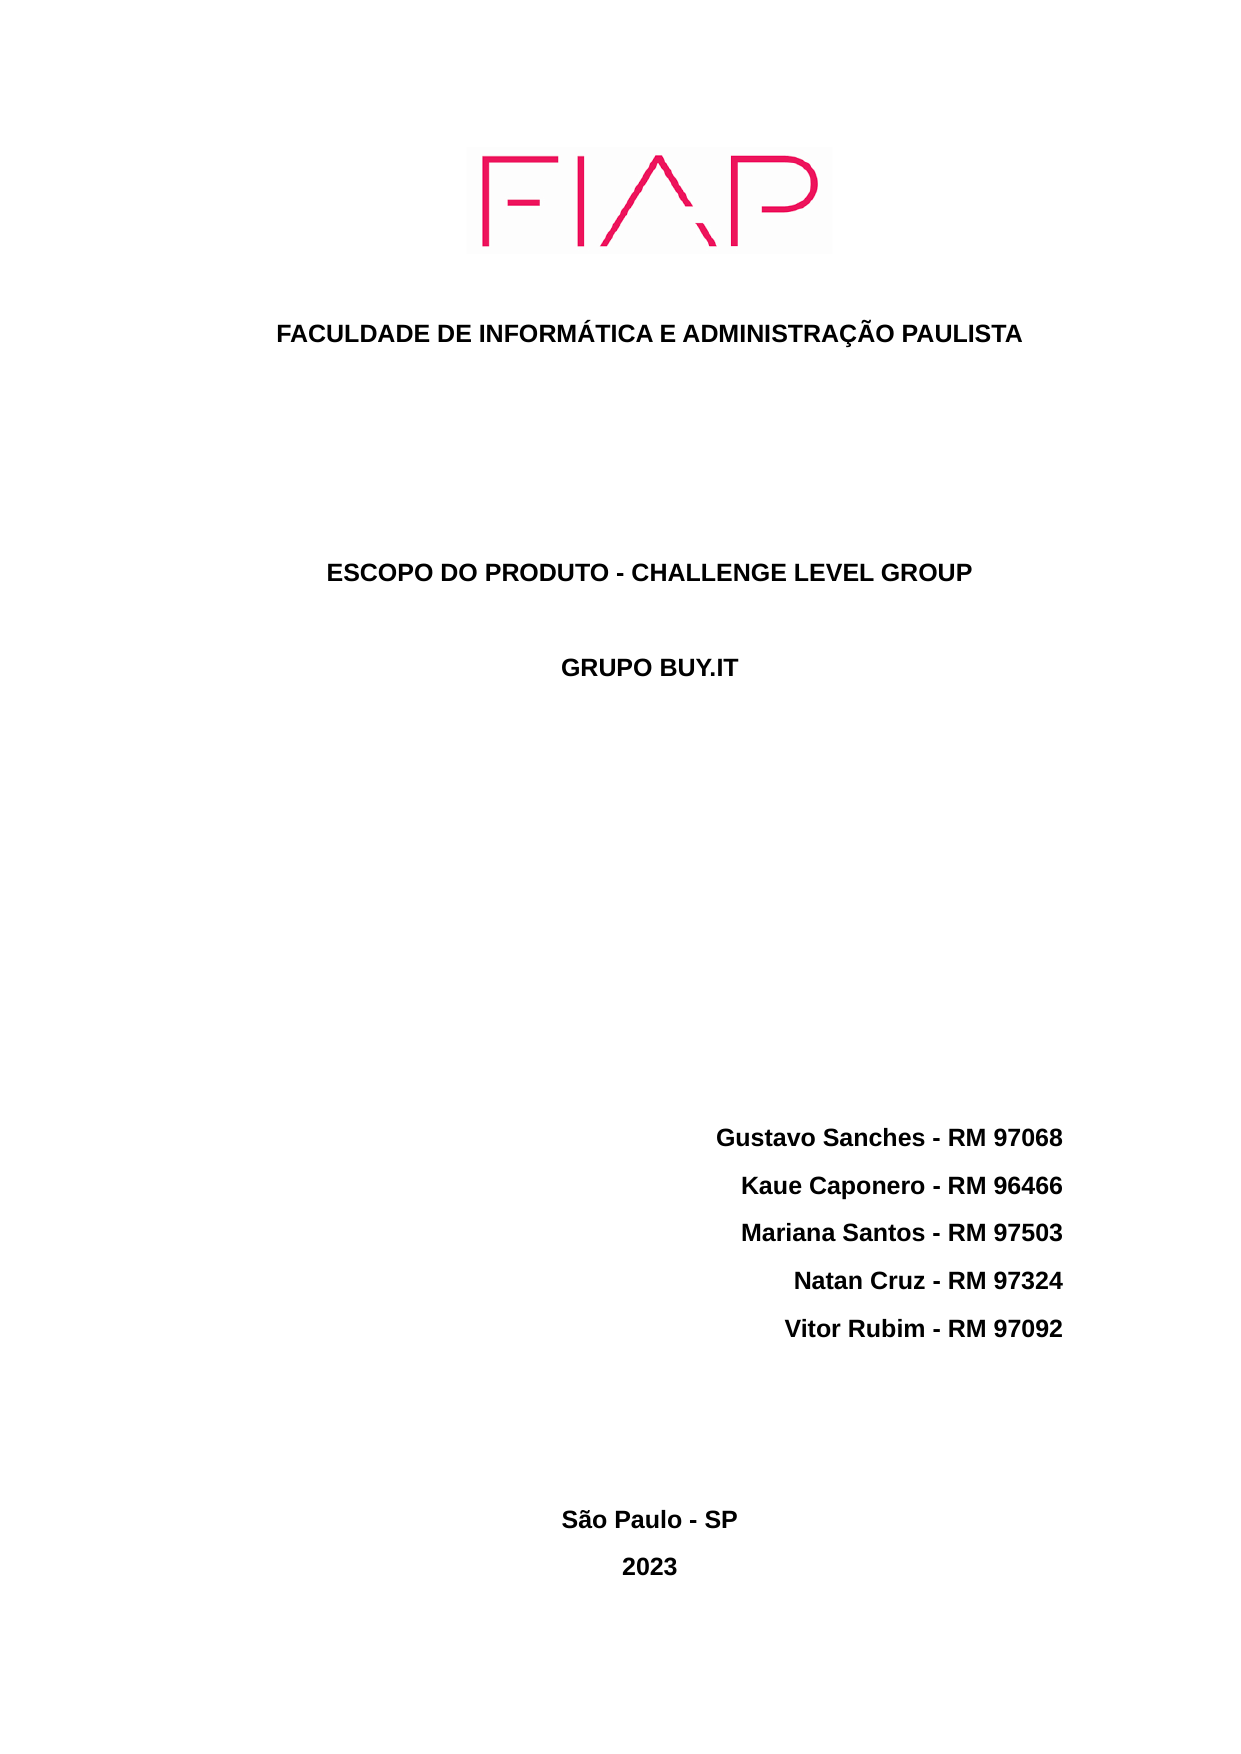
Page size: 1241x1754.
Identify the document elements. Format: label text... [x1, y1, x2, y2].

text Natan Cruz - RM 97324 [177, 1266, 1063, 1295]
text ESCOPO DO PRODUTO - CHALLENGE LEVEL GROUP [177, 558, 1063, 587]
text Vitor Rubim - RM 97092 [177, 1314, 1063, 1343]
text São Paulo - SP [177, 1505, 1063, 1533]
picture [466, 147, 833, 254]
text 2023 [177, 1552, 1063, 1581]
text Gustavo Sanches - RM 97068 [177, 1123, 1063, 1152]
text Mariana Santos - RM 97503 [177, 1218, 1063, 1247]
text FACULDADE DE INFORMÁTICA E ADMINISTRAÇÃO PAULISTA [177, 319, 1063, 348]
text GRUPO BUY.IT [177, 653, 1063, 682]
text Kaue Caponero - RM 96466 [177, 1171, 1063, 1199]
